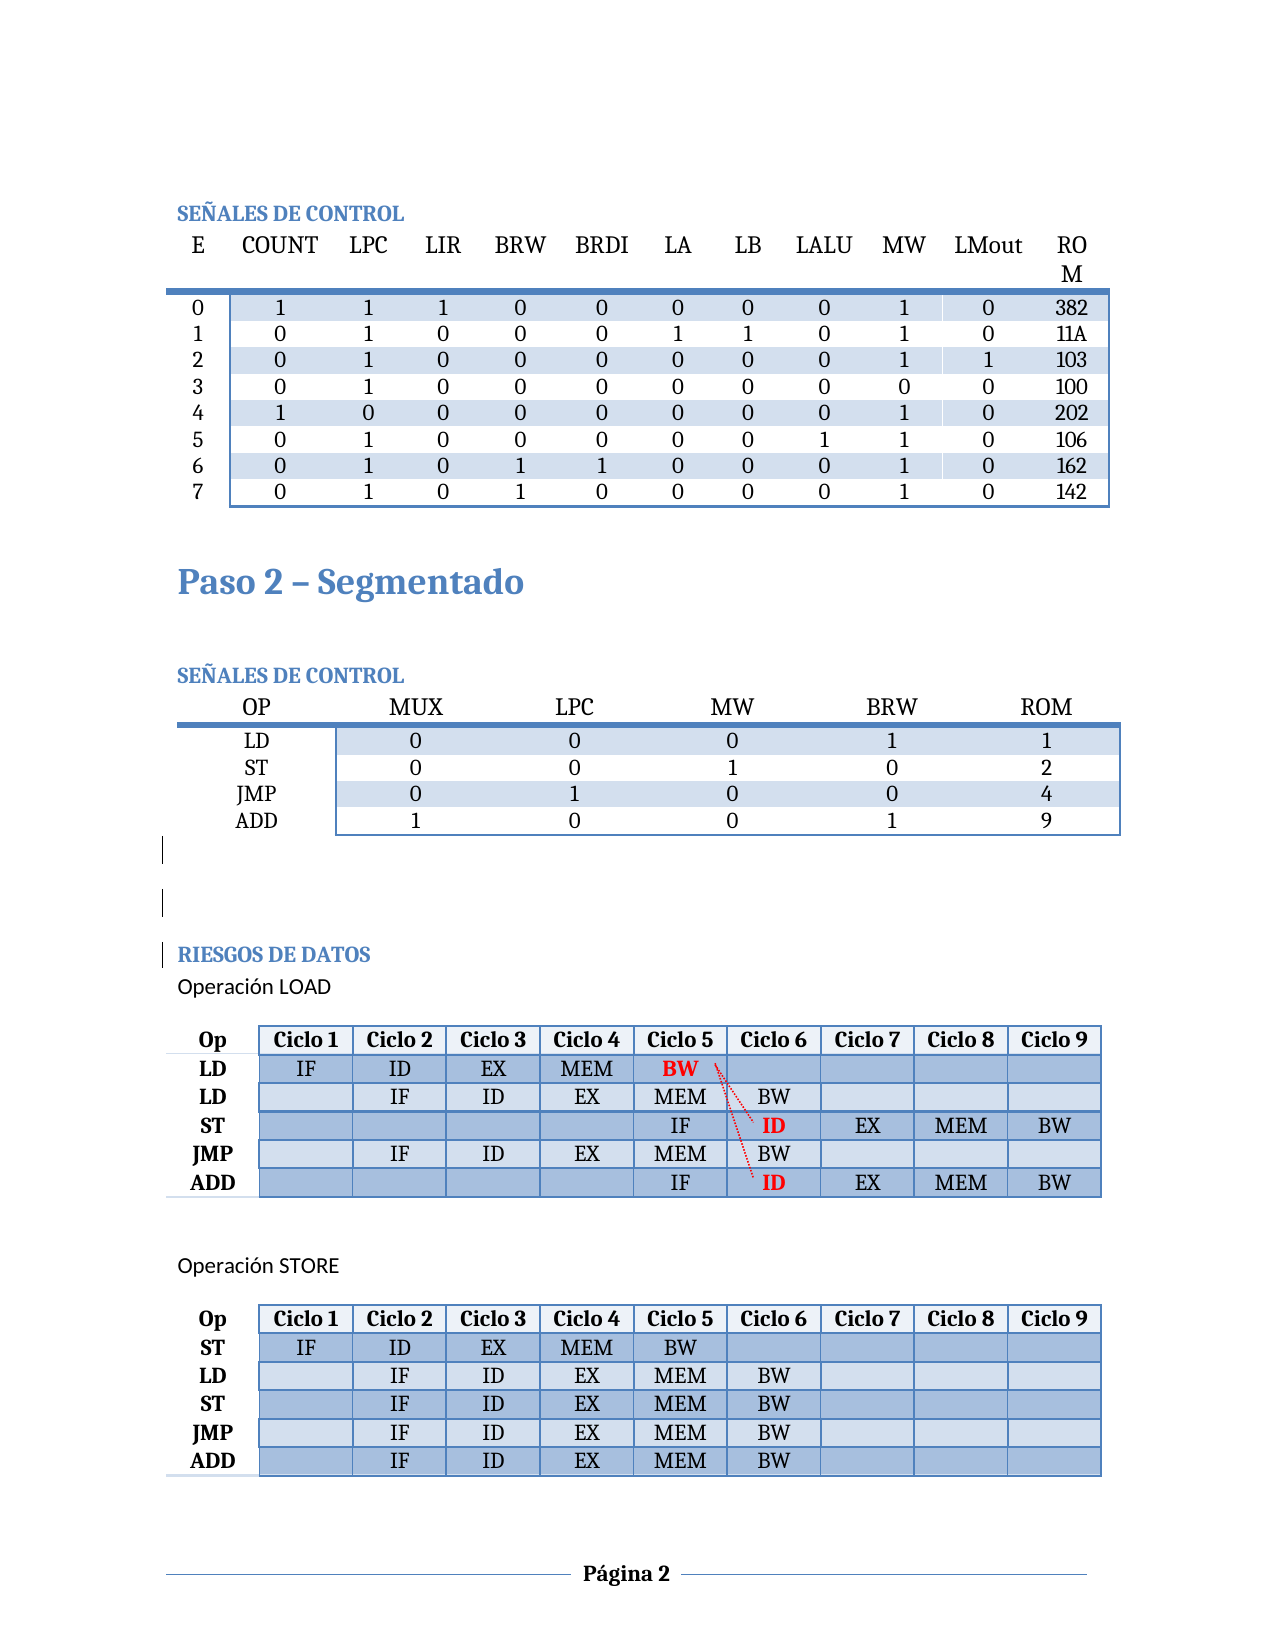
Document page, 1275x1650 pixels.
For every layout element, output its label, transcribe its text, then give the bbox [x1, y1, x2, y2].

table_cell 0 [653, 808, 811, 834]
table_cell BW [728, 1363, 820, 1389]
table_cell BW [728, 1448, 820, 1474]
table_cell 0 [643, 400, 713, 426]
table_cell [260, 1363, 352, 1389]
table_cell 0 [783, 400, 866, 426]
table_cell [822, 1363, 913, 1389]
table_cell IF [634, 1113, 726, 1139]
table_cell BW [728, 1420, 820, 1446]
table_cell MEM [541, 1056, 633, 1082]
table_cell 1 [231, 400, 331, 426]
table_cell 0 [331, 400, 406, 426]
table_cell [821, 1448, 913, 1474]
table_cell 1 [866, 295, 942, 321]
table_cell ID [353, 1334, 445, 1361]
table_cell [915, 1363, 1007, 1389]
table_cell [822, 1141, 913, 1167]
table_header MW [653, 693, 811, 722]
table_cell [353, 1169, 445, 1196]
table_cell 1 [561, 453, 643, 479]
table_cell [915, 1391, 1007, 1418]
table_cell MEM [915, 1169, 1007, 1196]
table_cell 0 [231, 453, 331, 479]
table_cell [1008, 1334, 1100, 1361]
table_cell [822, 1084, 913, 1110]
table_cell 1 [331, 479, 406, 505]
table_header LALU [783, 231, 866, 288]
subtitle SEÑALES DE CONTROL [177, 201, 1098, 227]
table_header LPC [331, 231, 406, 288]
table_header Ciclo 8 [915, 1306, 1007, 1332]
table_cell MEM [634, 1391, 726, 1418]
table_cell [821, 1334, 913, 1361]
table_cell 1 [495, 781, 653, 807]
table_cell [1009, 1141, 1100, 1167]
table_cell 1 [331, 426, 406, 453]
text Operación LOAD [177, 972, 1098, 1000]
table_header COUNT [230, 231, 331, 288]
table_cell 1 [866, 479, 942, 505]
table_cell [915, 1056, 1007, 1082]
table_cell 0 [561, 321, 643, 347]
table_cell 1 [406, 295, 480, 321]
table_cell 1 [811, 808, 972, 834]
table_header BRDI [561, 231, 643, 288]
table_cell 0 [943, 400, 1034, 426]
table_cell [1008, 1391, 1100, 1418]
table_header Ciclo 5 [635, 1306, 726, 1332]
subtitle SEÑALES DE CONTROL [177, 663, 1098, 689]
table_cell 0 [783, 479, 866, 505]
table_cell 0 [231, 347, 331, 374]
table_header Ciclo 7 [822, 1027, 913, 1053]
table_header Ciclo 3 [447, 1306, 539, 1332]
table_cell ADD [177, 808, 335, 834]
table_cell [915, 1420, 1007, 1446]
table_cell 1 [972, 728, 1119, 755]
table_cell BW [728, 1391, 820, 1418]
table_cell ST [166, 1389, 259, 1418]
table_cell 1 [331, 374, 406, 400]
table_cell 0 [783, 347, 866, 374]
table_cell [260, 1169, 352, 1196]
table_cell EX [541, 1141, 633, 1167]
table_cell 1 [166, 321, 229, 347]
table_cell 1 [866, 426, 942, 453]
table_cell 7 [166, 479, 229, 505]
table_cell MEM [635, 1363, 726, 1389]
table_cell 0 [943, 321, 1034, 347]
table_cell 0 [495, 728, 653, 755]
table_cell BW [1008, 1169, 1100, 1196]
table_cell 0 [480, 295, 561, 321]
table_cell 0 [643, 295, 713, 321]
table_cell 5 [166, 426, 229, 453]
table_cell 0 [337, 755, 495, 781]
table_cell 6 [166, 453, 229, 479]
table_cell [260, 1448, 352, 1474]
text Operación STORE [177, 1251, 1098, 1279]
table_cell ST [177, 755, 335, 781]
table_cell 0 [713, 347, 783, 374]
table_cell [260, 1391, 352, 1418]
table_cell 0 [943, 453, 1034, 479]
table_cell [915, 1084, 1007, 1110]
table_cell 0 [231, 374, 331, 400]
table_cell [728, 1334, 820, 1361]
table_cell 1 [331, 321, 406, 347]
table_cell 1 [866, 453, 942, 479]
table_header Ciclo 3 [447, 1027, 539, 1053]
table_cell 0 [561, 400, 643, 426]
table_cell 0 [713, 453, 783, 479]
table_cell [260, 1141, 352, 1167]
table_cell 0 [337, 781, 495, 807]
table_cell 1 [866, 347, 942, 374]
table_header LB [713, 231, 783, 288]
table_cell [821, 1056, 913, 1082]
table_cell ID [447, 1420, 539, 1446]
table_cell BW [634, 1334, 726, 1361]
table_cell 0 [406, 453, 480, 479]
table_header LIR [406, 231, 480, 288]
table_cell 0 [406, 426, 480, 453]
table_cell 0 [495, 808, 653, 834]
table_header Op [166, 1025, 258, 1053]
table_cell 0 [713, 479, 783, 505]
table_cell 0 [943, 295, 1034, 321]
table_cell ID [447, 1141, 539, 1167]
table_header Ciclo 5 [635, 1027, 726, 1053]
table_cell [821, 1391, 913, 1418]
table_cell 382 [1034, 295, 1108, 321]
table_cell JMP [177, 781, 335, 807]
table_cell 0 [713, 295, 783, 321]
table_cell 0 [713, 426, 783, 453]
table_cell 0 [943, 426, 1034, 453]
table_cell IF [260, 1334, 352, 1361]
table_cell 1 [653, 755, 811, 781]
table_cell 0 [783, 453, 866, 479]
table_cell 0 [866, 374, 942, 400]
table_cell IF [353, 1448, 445, 1474]
table_cell BW [728, 1141, 820, 1167]
table_cell 0 [643, 347, 713, 374]
table_cell 103 [1034, 347, 1108, 374]
table_header ROM [1034, 231, 1109, 288]
table_cell 0 [480, 400, 561, 426]
table_cell 0 [811, 781, 972, 807]
table_cell JMP [166, 1418, 258, 1446]
table_cell 11A [1034, 321, 1108, 347]
table_cell 9 [972, 808, 1119, 834]
table_header Ciclo 4 [541, 1306, 633, 1332]
table_cell [447, 1113, 539, 1139]
table_cell 202 [1034, 400, 1108, 426]
table_cell ID [447, 1084, 539, 1110]
table_header LMout [943, 231, 1034, 288]
table_cell 0 [643, 453, 713, 479]
table_cell [447, 1169, 539, 1196]
table_cell ID [353, 1056, 445, 1082]
table_cell 1 [943, 347, 1034, 374]
table_cell EX [821, 1169, 913, 1196]
table_cell IF [260, 1056, 352, 1082]
table_cell 0 [561, 374, 643, 400]
table_cell 0 [480, 426, 561, 453]
table_cell 162 [1034, 453, 1108, 479]
table_cell 0 [406, 321, 480, 347]
table_cell IF [354, 1141, 445, 1167]
table_header E [166, 231, 230, 288]
table_cell [728, 1056, 820, 1082]
table_cell JMP [166, 1139, 258, 1167]
table_cell 0 [406, 479, 480, 505]
table_cell 1 [480, 479, 561, 505]
table_cell IF [354, 1084, 445, 1110]
table_cell 0 [166, 295, 229, 321]
table_cell MEM [541, 1334, 633, 1361]
table_cell 0 [561, 479, 643, 505]
table_cell 0 [406, 400, 480, 426]
table_cell ID [728, 1113, 820, 1139]
table_cell IF [634, 1169, 726, 1196]
table_cell [1009, 1420, 1100, 1446]
table_cell BW [728, 1084, 820, 1110]
table_cell LD [166, 1361, 258, 1389]
table_cell EX [541, 1448, 633, 1474]
table_cell BW [634, 1056, 726, 1082]
table_cell ST [166, 1332, 259, 1361]
table_cell EX [447, 1334, 539, 1361]
table_cell 106 [1034, 426, 1108, 453]
table_cell MEM [635, 1420, 726, 1446]
table_cell LD [166, 1082, 258, 1110]
table_cell LD [177, 728, 335, 755]
table_cell 1 [337, 808, 495, 834]
table_cell 0 [406, 374, 480, 400]
table_cell [915, 1448, 1007, 1474]
table_header Ciclo 6 [728, 1306, 820, 1332]
table_cell 2 [166, 347, 229, 374]
table_header Ciclo 2 [354, 1027, 445, 1053]
table_cell [541, 1113, 633, 1139]
table_cell 0 [561, 347, 643, 374]
table_cell 0 [231, 426, 331, 453]
table_header Ciclo 6 [728, 1027, 820, 1053]
subtitle Paso 2 – Segmentado [177, 561, 1098, 604]
table_cell [260, 1420, 352, 1446]
table_cell 0 [943, 374, 1034, 400]
table_cell [915, 1141, 1007, 1167]
table_cell 4 [166, 400, 229, 426]
table_cell 0 [653, 781, 811, 807]
table_header Ciclo 4 [541, 1027, 633, 1053]
table_header BRW [480, 231, 561, 288]
table_header Ciclo 9 [1009, 1027, 1100, 1053]
table_cell 0 [811, 755, 972, 781]
table_cell 0 [643, 374, 713, 400]
table_cell 1 [331, 295, 406, 321]
table_cell ADD [166, 1167, 259, 1196]
table_cell MEM [915, 1113, 1007, 1139]
table_cell 0 [480, 321, 561, 347]
table_cell 0 [713, 400, 783, 426]
table_cell 0 [495, 755, 653, 781]
table_cell 0 [480, 374, 561, 400]
table_cell 0 [783, 295, 866, 321]
table_cell 0 [713, 374, 783, 400]
table_cell 142 [1034, 479, 1108, 505]
table_cell 4 [972, 781, 1119, 807]
table_cell EX [821, 1113, 913, 1139]
table_cell IF [354, 1363, 445, 1389]
table_header OP [177, 693, 336, 722]
table_cell 0 [337, 728, 495, 755]
table_cell [541, 1169, 633, 1196]
table_cell 1 [713, 321, 783, 347]
table_cell [260, 1113, 352, 1139]
table_cell 0 [231, 479, 331, 505]
table_cell 0 [231, 321, 331, 347]
table_header BRW [811, 693, 972, 722]
table_header MUX [336, 693, 495, 722]
table_cell 0 [643, 479, 713, 505]
table_cell [915, 1334, 1007, 1361]
table_cell LD [166, 1054, 259, 1082]
table_cell 1 [866, 400, 942, 426]
table_cell 1 [866, 321, 942, 347]
subtitle RIESGOS DE DATOS [177, 942, 1098, 968]
table_cell IF [354, 1420, 445, 1446]
table_header Op [166, 1304, 258, 1332]
table_header ROM [972, 693, 1120, 722]
table_cell ST [166, 1110, 259, 1139]
table_cell [1009, 1363, 1100, 1389]
table_cell 1 [231, 295, 331, 321]
table_cell EX [541, 1420, 633, 1446]
table_cell ID [447, 1363, 539, 1389]
table_cell EX [447, 1056, 539, 1082]
table_cell ADD [166, 1446, 259, 1474]
table_cell 3 [166, 374, 229, 400]
table_header Ciclo 8 [915, 1027, 1007, 1053]
table_cell 100 [1034, 374, 1108, 400]
table_cell MEM [635, 1084, 726, 1110]
table_cell [353, 1113, 445, 1139]
table_cell BW [1008, 1113, 1100, 1139]
table_cell 1 [811, 728, 972, 755]
table_header Ciclo 9 [1009, 1306, 1100, 1332]
table_cell 1 [783, 426, 866, 453]
table_header LPC [495, 693, 653, 722]
table_cell 1 [643, 321, 713, 347]
table_cell [260, 1084, 352, 1110]
table_cell 0 [783, 374, 866, 400]
table_cell 0 [783, 321, 866, 347]
table_cell ID [728, 1169, 820, 1196]
table_cell 0 [943, 479, 1034, 505]
table_header Ciclo 1 [260, 1027, 352, 1053]
table_cell 0 [653, 728, 811, 755]
table_cell [1009, 1084, 1100, 1110]
table_cell 1 [331, 347, 406, 374]
table_header Ciclo 2 [354, 1306, 445, 1332]
table_header LA [643, 231, 713, 288]
table_cell ID [447, 1448, 539, 1474]
table_cell 0 [480, 347, 561, 374]
table_cell 0 [406, 347, 480, 374]
table_cell EX [541, 1363, 633, 1389]
table_cell MEM [634, 1448, 726, 1474]
table_cell EX [541, 1084, 633, 1110]
table_cell 0 [561, 426, 643, 453]
table_cell 0 [643, 426, 713, 453]
table_cell 1 [480, 453, 561, 479]
table_cell IF [353, 1391, 445, 1418]
table_cell 1 [331, 453, 406, 479]
table_cell [1008, 1056, 1100, 1082]
table_header Ciclo 7 [822, 1306, 913, 1332]
table_cell EX [541, 1391, 633, 1418]
table_header Ciclo 1 [260, 1306, 352, 1332]
table_cell ID [447, 1391, 539, 1418]
table_cell [822, 1420, 913, 1446]
table_cell MEM [635, 1141, 726, 1167]
table_header MW [866, 231, 942, 288]
table_cell 0 [561, 295, 643, 321]
table_cell [1008, 1448, 1100, 1474]
table_cell 2 [972, 755, 1119, 781]
